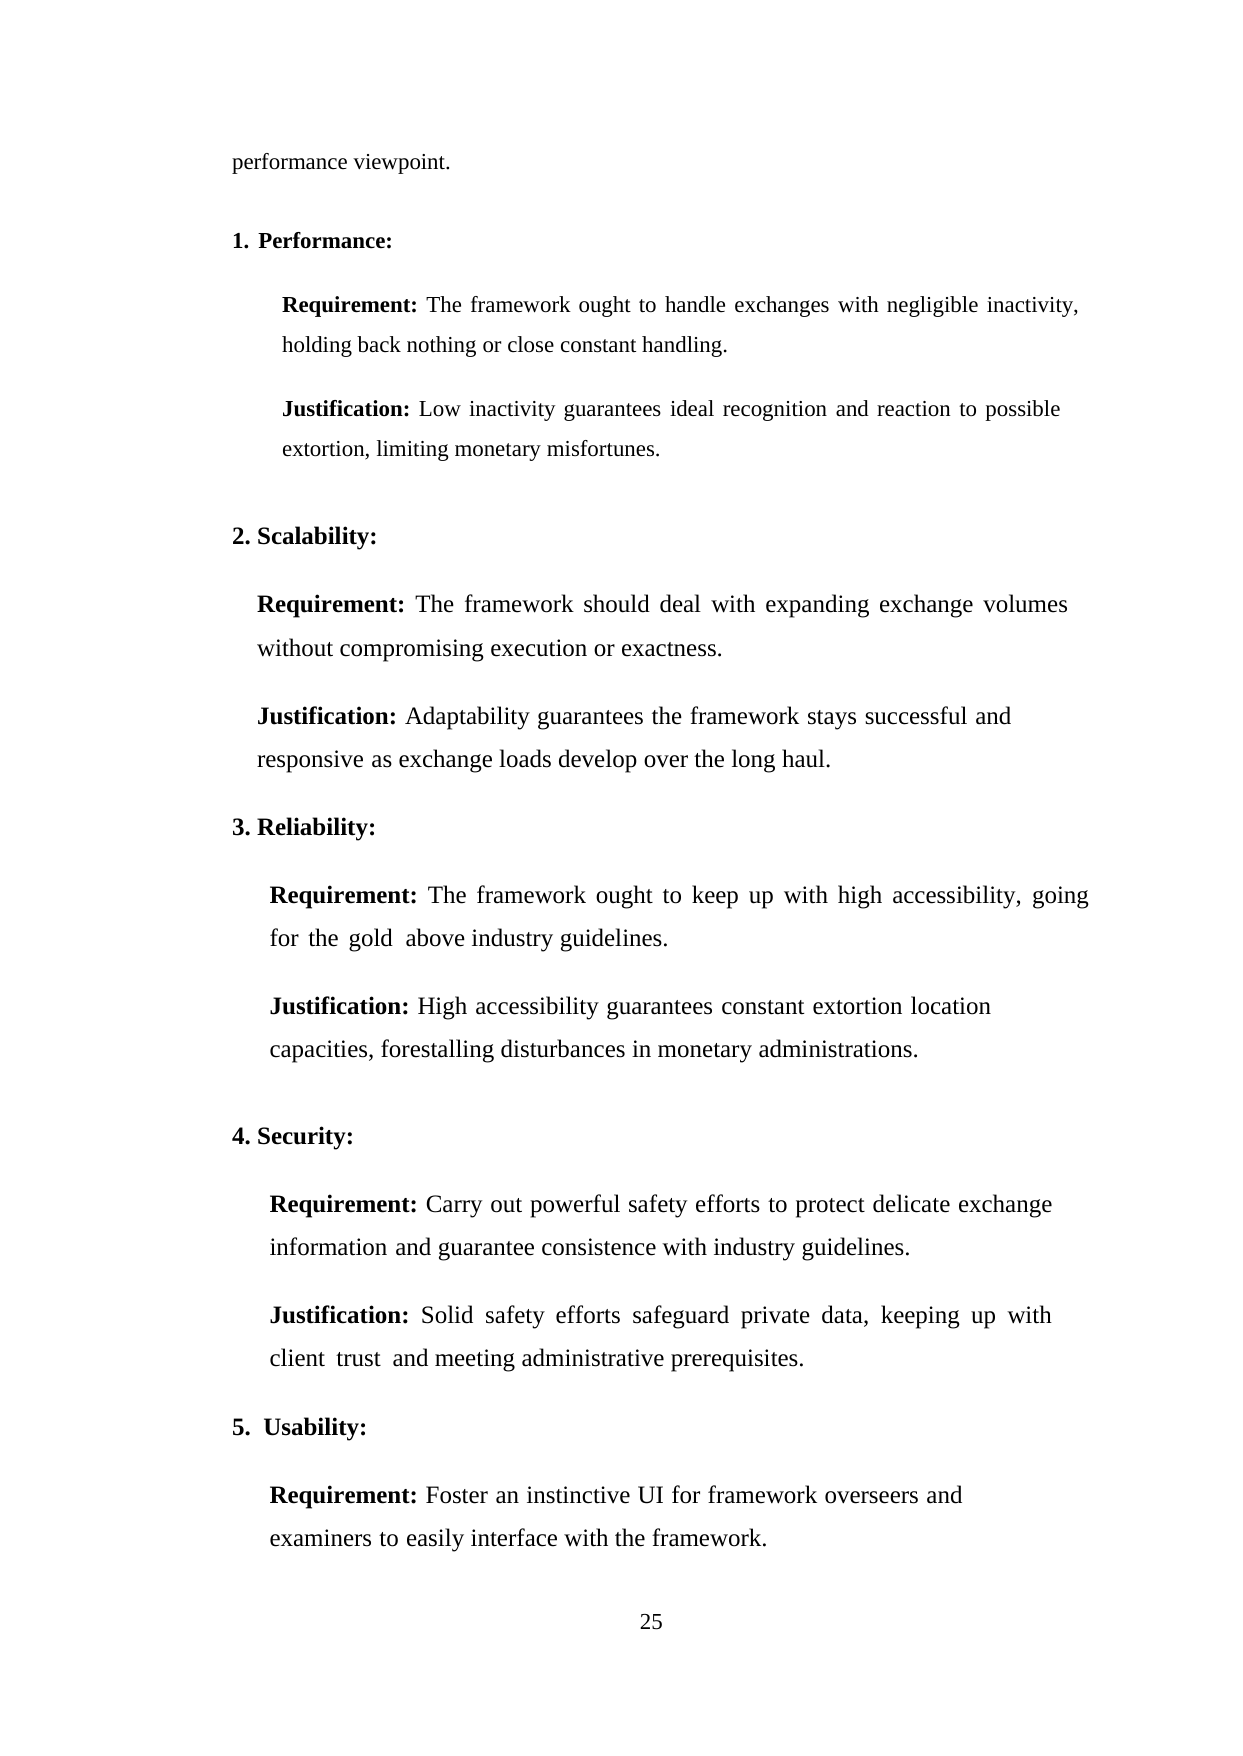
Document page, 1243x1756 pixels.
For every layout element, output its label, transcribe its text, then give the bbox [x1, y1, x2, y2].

text Justification: Solid safety efforts safeguard private data, keeping up with client trust and meeting administrative prerequisites. [269, 1300, 1095, 1372]
text Requirement: Foster an instinctive UI for framework overseers and examiners to easily interface with the framework. [269, 1480, 1071, 1552]
subtitle Scalability: [232, 521, 1095, 550]
text Justification: Adaptability guarantees the framework stays successful and responsive as exchange loads develop over the long haul. [257, 701, 1095, 773]
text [232, 148, 1054, 174]
text Requirement: Carry out powerful safety efforts to protect delicate exchange information and guarantee consistence with industry guidelines. [269, 1189, 1095, 1261]
text Justification: High accessibility guarantees constant extortion location capacities, forestalling disturbances in monetary administrations. [269, 991, 1021, 1063]
text Requirement: The framework ought to keep up with high accessibility, going for the gold above industry guidelines. [269, 880, 1095, 952]
text Requirement: The framework should deal with expanding exchange volumes without compromising execution or exactness. [257, 589, 1071, 661]
text Justification: Low inactivity guarantees ideal recognition and reaction to possible extortion, limiting monetary misfortunes. [282, 395, 1095, 461]
subtitle Reliability: [232, 812, 1095, 841]
subtitle 1. Performance: [232, 227, 1095, 253]
subtitle Usability: [232, 1412, 1095, 1440]
text Requirement: The framework ought to handle exchanges with negligible inactivity, holding back nothing or close constant handling. [282, 291, 1095, 357]
subtitle Security: [232, 1121, 1095, 1150]
